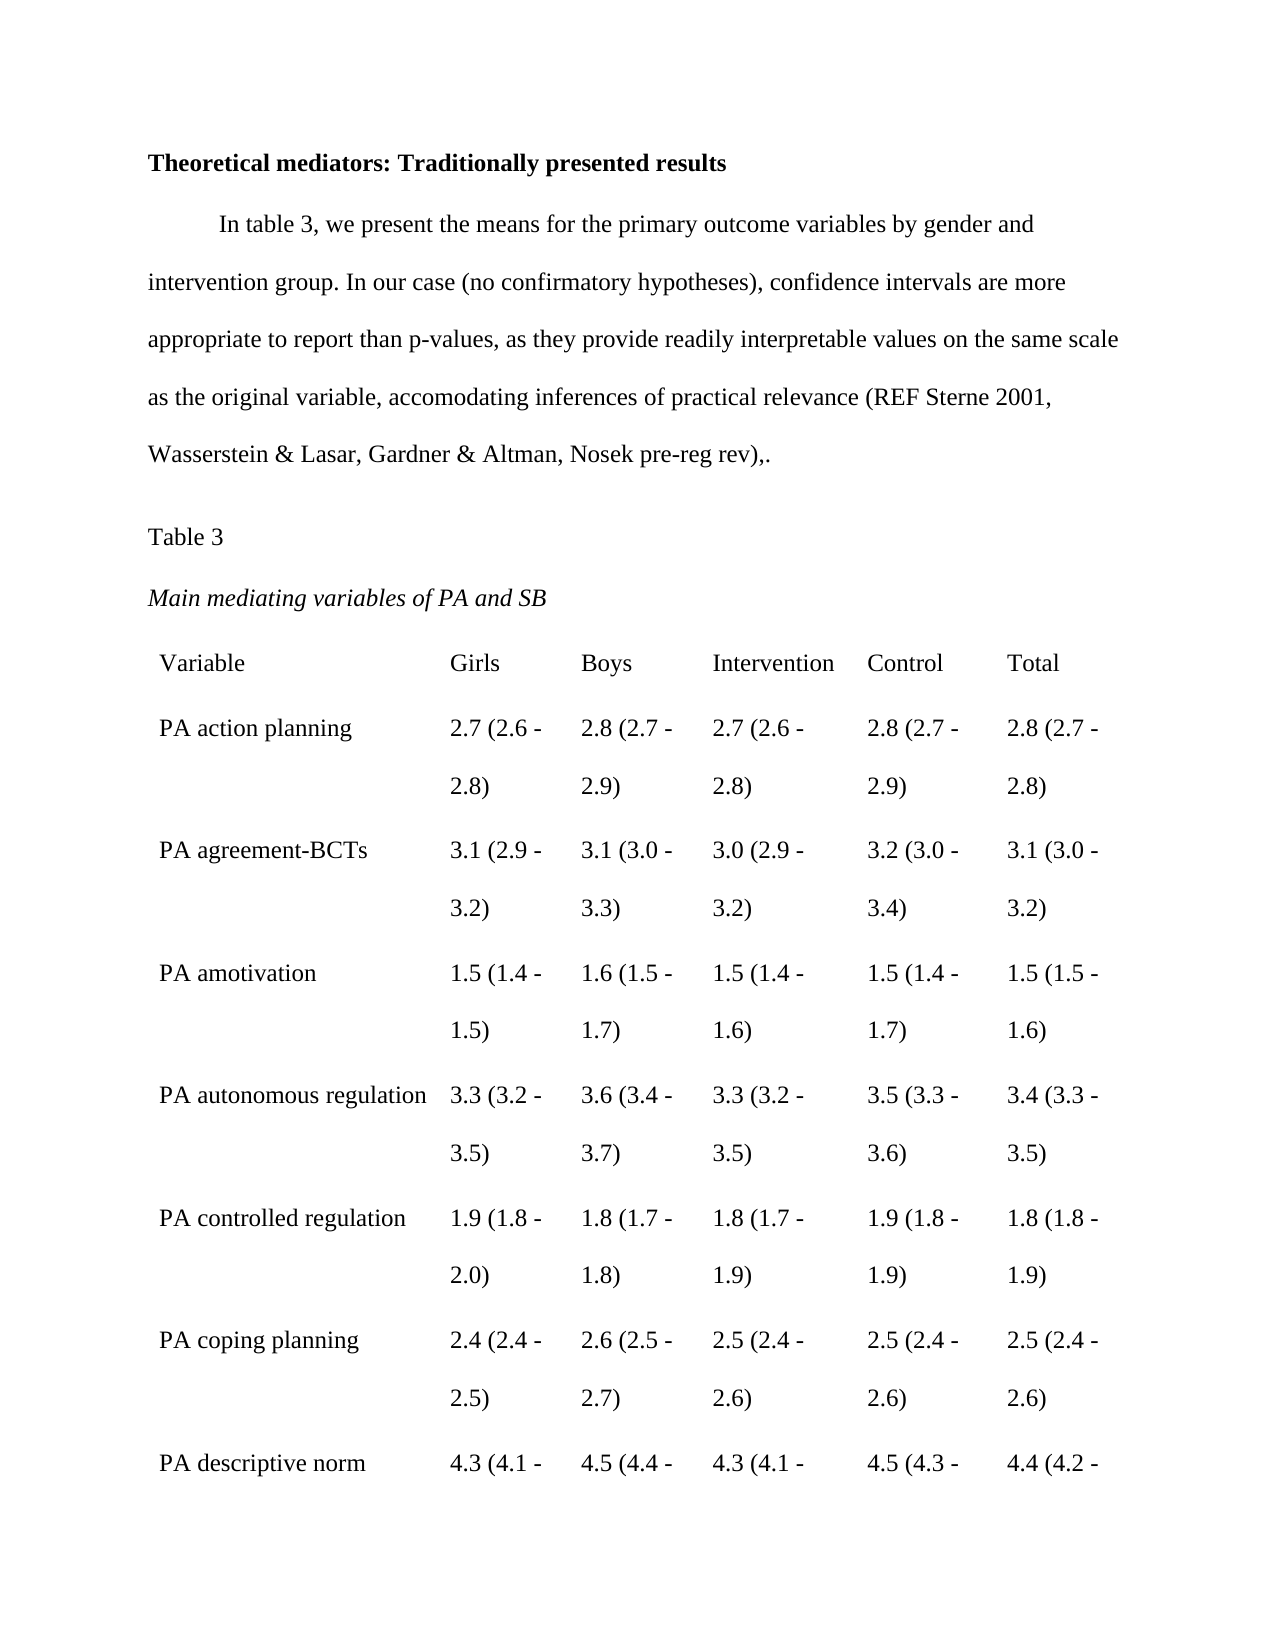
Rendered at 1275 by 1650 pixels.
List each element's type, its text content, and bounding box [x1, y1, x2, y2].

table_cell 1.9 (1.8 - 2.0) [439, 1199, 569, 1321]
table_cell 3.1 (3.0 - 3.2) [996, 832, 1127, 954]
table_cell 1.8 (1.7 - 1.9) [701, 1199, 856, 1321]
table_cell PA amotivation [148, 954, 439, 1077]
table_cell 3.1 (3.0 - 3.3) [570, 832, 701, 954]
table_cell 1.8 (1.7 - 1.8) [570, 1199, 701, 1321]
table_header Variable [148, 645, 439, 709]
table_cell 1.9 (1.8 - 1.9) [856, 1199, 996, 1321]
table_header Intervention [701, 645, 856, 709]
table_cell 1.5 (1.4 - 1.7) [856, 954, 996, 1077]
table_cell 1.6 (1.5 - 1.7) [570, 954, 701, 1077]
subtitle Theoretical mediators: Traditionally presented results [148, 148, 1127, 176]
table_cell 3.3 (3.2 - 3.5) [701, 1077, 856, 1199]
table_cell 3.4 (3.3 - 3.5) [996, 1077, 1127, 1199]
table_cell 3.2 (3.0 - 3.4) [856, 832, 996, 954]
table_cell 2.5 (2.4 - 2.6) [996, 1321, 1127, 1444]
text In table 3, we present the means for the primary outcome variables by gender and intervention group. In our case (no confirmatory hypotheses), confidence intervals are more appropriate to report than p-values, as they provide readily interpretable values on the same scale as the original variable, accomodating inferences of practical relevance (REF Sterne 2001, Wasserstein & Lasar, Gardner & Altman, Nosek pre-reg rev),. [148, 209, 1127, 468]
table_cell PA action planning [148, 710, 439, 832]
table_cell 3.1 (2.9 - 3.2) [439, 832, 569, 954]
table_cell 2.5 (2.4 - 2.6) [701, 1321, 856, 1444]
table_cell PA agreement-BCTs [148, 832, 439, 954]
table_header Control [856, 645, 996, 709]
table_cell 4.3 (4.1 - 4.5) [701, 1444, 856, 1476]
table_cell PA coping planning [148, 1321, 439, 1444]
table_cell PA autonomous regulation [148, 1077, 439, 1199]
table_cell 2.4 (2.4 - 2.5) [439, 1321, 569, 1444]
table_cell 2.8 (2.7 - 2.9) [570, 710, 701, 832]
table_cell 2.5 (2.4 - 2.6) [856, 1321, 996, 1444]
table_cell 4.3 (4.1 - 4.5) [439, 1444, 569, 1476]
table_cell 1.8 (1.8 - 1.9) [996, 1199, 1127, 1321]
table_cell PA descriptive norm [148, 1444, 439, 1476]
table_cell 1.5 (1.5 - 1.6) [996, 954, 1127, 1077]
table_cell 1.5 (1.4 - 1.6) [701, 954, 856, 1077]
table_cell 2.8 (2.7 - 2.8) [996, 710, 1127, 832]
table_cell 3.3 (3.2 - 3.5) [439, 1077, 569, 1199]
table_header Total [996, 645, 1127, 709]
table_cell 4.5 (4.4 - 4.7) [570, 1444, 701, 1476]
table_cell 3.0 (2.9 - 3.2) [701, 832, 856, 954]
table_cell 4.5 (4.3 - 4.7) [856, 1444, 996, 1476]
table_header Boys [570, 645, 701, 709]
table_cell 2.7 (2.6 - 2.8) [439, 710, 569, 832]
text Table 3 [148, 522, 1127, 551]
table_cell 2.8 (2.7 - 2.9) [856, 710, 996, 832]
table_cell 4.4 (4.2 - 4.6) [996, 1444, 1127, 1476]
table_cell PA controlled regulation [148, 1199, 439, 1321]
table_header Girls [439, 645, 569, 709]
table_cell 2.6 (2.5 - 2.7) [570, 1321, 701, 1444]
table_cell 3.6 (3.4 - 3.7) [570, 1077, 701, 1199]
table_cell 3.5 (3.3 - 3.6) [856, 1077, 996, 1199]
text Main mediating variables of PA and SB [148, 583, 1127, 612]
table_cell 1.5 (1.4 - 1.5) [439, 954, 569, 1077]
table_cell 2.7 (2.6 - 2.8) [701, 710, 856, 832]
